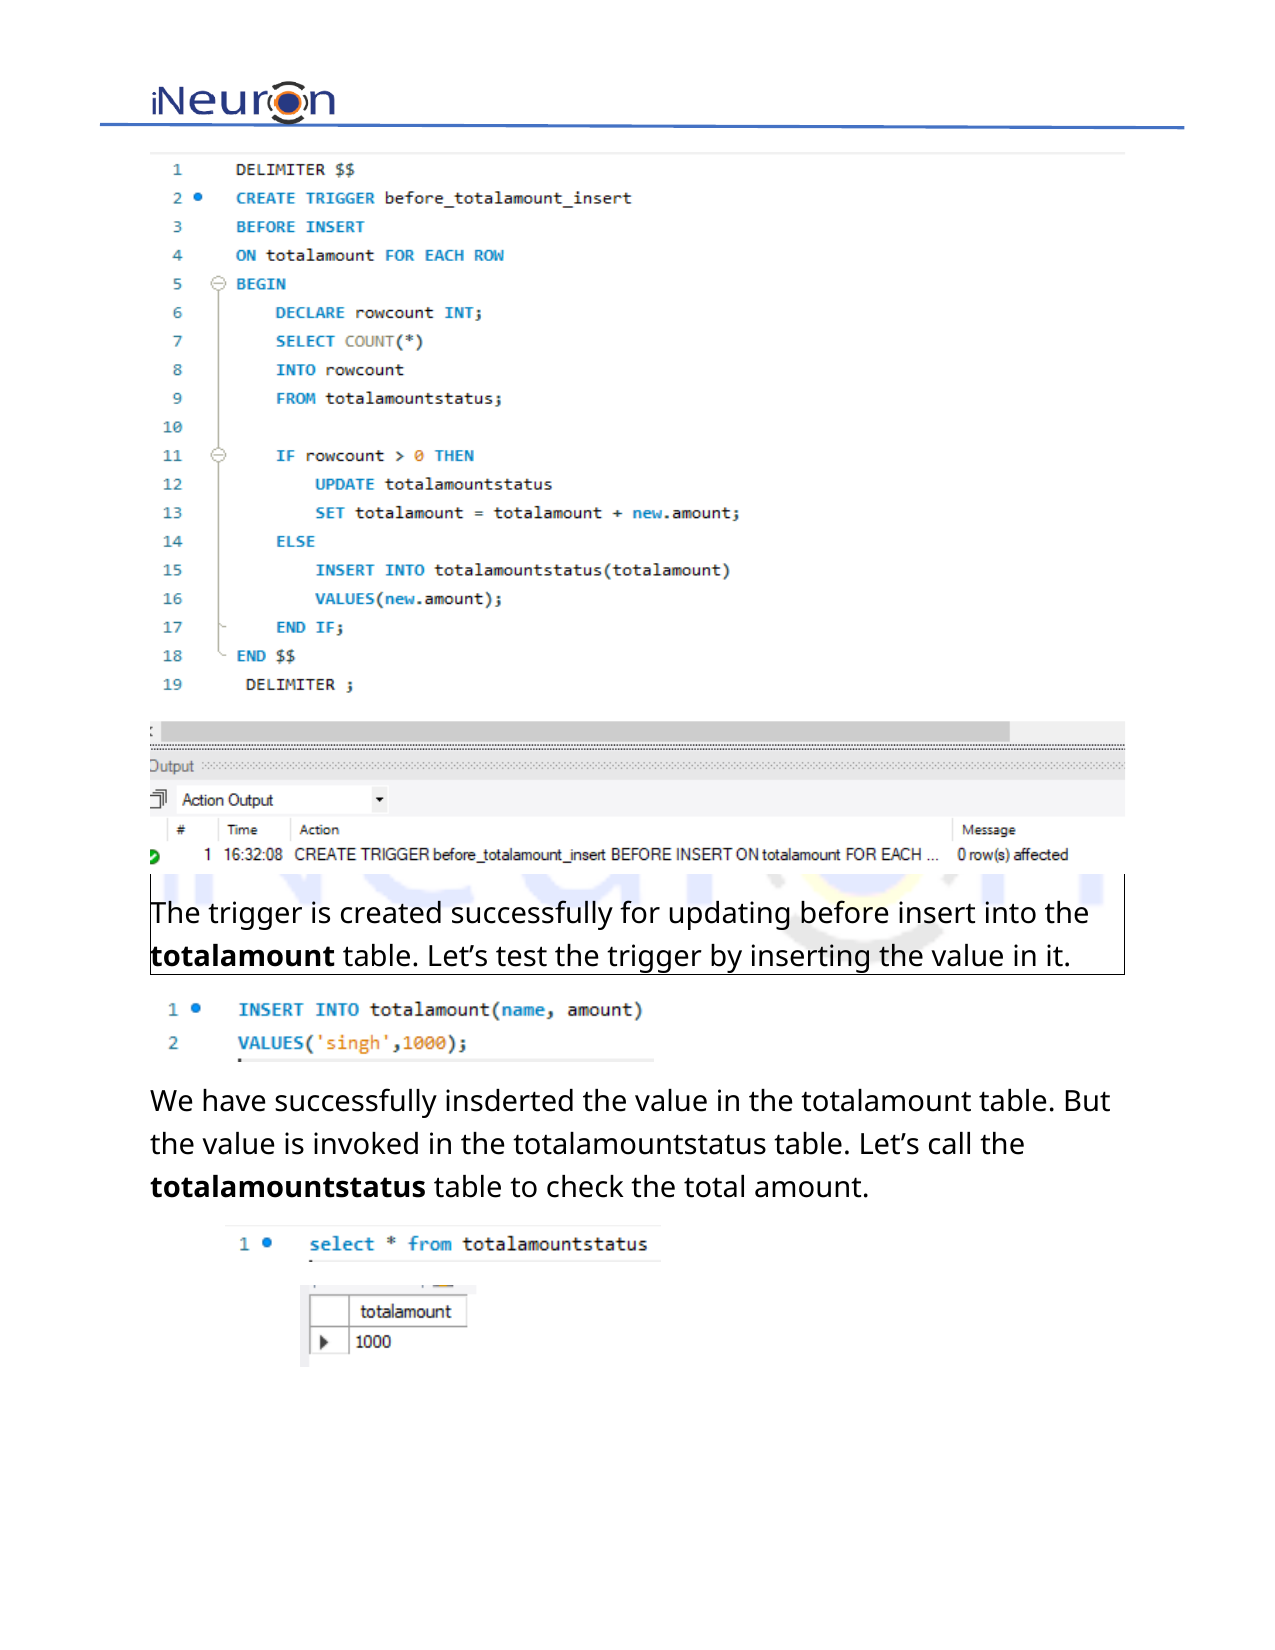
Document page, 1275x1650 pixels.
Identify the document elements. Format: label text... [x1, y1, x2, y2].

picture [150, 152, 1125, 874]
text The trigger is created successfully for updating before insert into the totalamount table. Let’s test the trigger by inserting the value in it. [150, 892, 1125, 975]
picture [150, 75, 339, 125]
picture [225, 1225, 661, 1262]
picture [300, 1285, 477, 1367]
picture [160, 994, 654, 1062]
text We have successfully insderted the value in the totalamount table. But the value is invoked in the totalamountstatus table. Let’s call the totalamountstatus table to check the total amount. [150, 1081, 1125, 1206]
